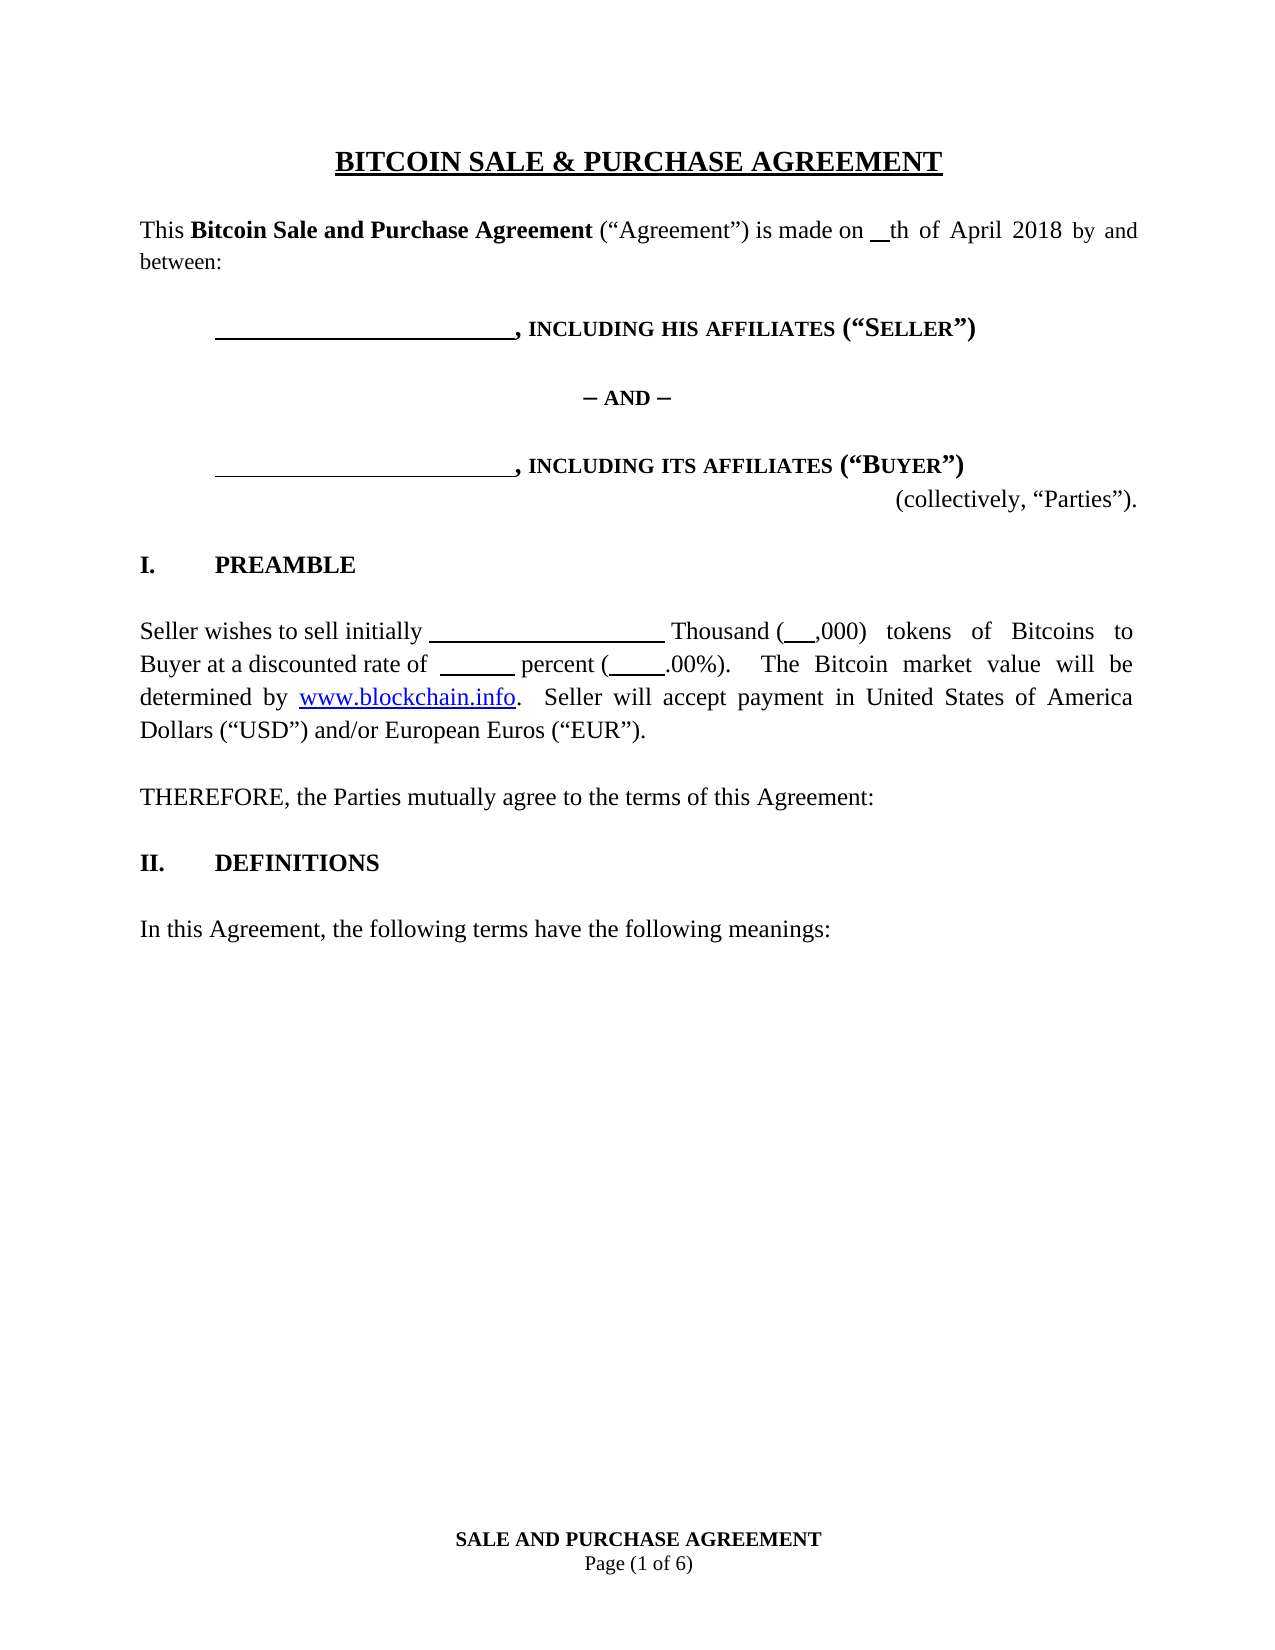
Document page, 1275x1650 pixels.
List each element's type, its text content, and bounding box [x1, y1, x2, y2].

text THEREFORE, the Parties mutually agree to the terms of this Agreement: [139, 782, 1133, 810]
subtitle , including his affiliates (“Seller”) [214, 311, 1039, 342]
text In this Agreement, the following terms have the following meanings: [139, 914, 1133, 942]
text This Bitcoin Sale and Purchase Agreement (“Agreement”) is made on th of April 2018 by and between: [139, 215, 1137, 274]
text , including its affiliates (“Buyer”) [214, 449, 1039, 480]
subtitle DEFINITIONS [139, 848, 1133, 876]
list PREAMBLE [139, 550, 1133, 579]
text (collectively, “Parties”). [139, 484, 1137, 513]
text – and – [214, 380, 1039, 411]
subtitle BITCOIN SALE & PURCHASE AGREEMENT [139, 144, 1137, 177]
text Seller wishes to sell initially Thousand ( ,000) tokens of Bitcoins to Buyer at a discounted rate of percent ( .00%). The Bitcoin market value will be determined by www.blockchain.info. Seller will accept payment in United States of America Dollars (“USD”) and/or European Euros (“EUR”). [139, 616, 1133, 744]
